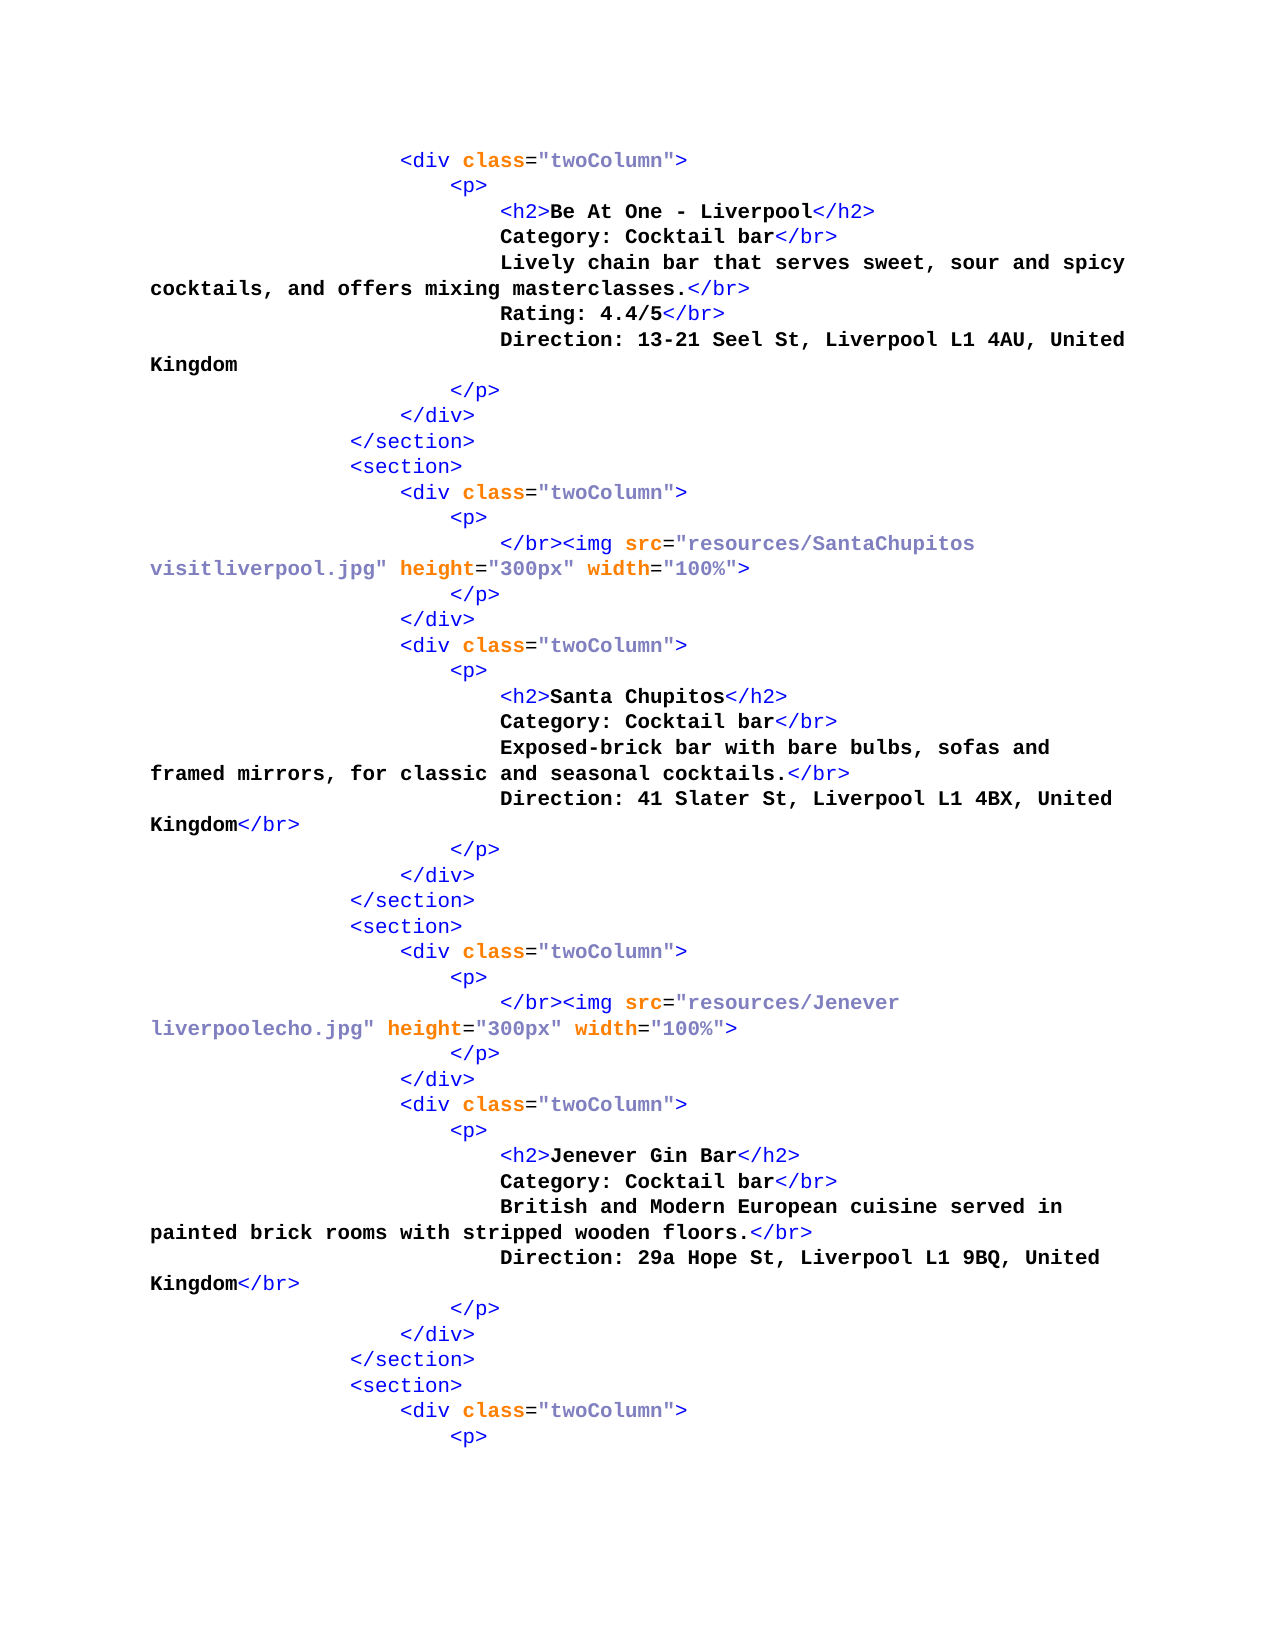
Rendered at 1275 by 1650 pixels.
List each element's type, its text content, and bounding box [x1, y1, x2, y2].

text </p> [150, 1298, 1125, 1322]
text British and Modern European cuisine served in painted brick rooms with stripped wooden floors.</br> [150, 1196, 1125, 1246]
text <h2>Be At One - Liverpool</h2> [150, 201, 1125, 225]
text </div> [150, 609, 1125, 633]
text </br><img src="resources/Jenever liverpoolecho.jpg" height="300px" width="100%"> [150, 992, 1125, 1041]
text <section> [150, 456, 1125, 480]
text Rating: 4.4/5</br> [150, 303, 1125, 327]
text </div> [150, 405, 1125, 429]
text <p> [150, 967, 1125, 990]
text </section> [150, 431, 1125, 454]
text Direction: 13-21 Seel St, Liverpool L1 4AU, United Kingdom [150, 329, 1125, 378]
text </br><img src="resources/SantaChupitos visitliverpool.jpg" height="300px" width="100%"> [150, 533, 1125, 582]
text </section> [150, 890, 1125, 914]
text </p> [150, 584, 1125, 607]
text <section> [150, 916, 1125, 939]
text <p> [150, 507, 1125, 531]
text <div class="twoColumn"> [150, 635, 1125, 658]
text Category: Cocktail bar</br> [150, 227, 1125, 250]
text <div class="twoColumn"> [150, 1094, 1125, 1118]
text </section> [150, 1349, 1125, 1373]
text </p> [150, 1043, 1125, 1067]
text Category: Cocktail bar</br> [150, 711, 1125, 735]
text </p> [150, 839, 1125, 863]
text <div class="twoColumn"> [150, 482, 1125, 505]
text <h2>Santa Chupitos</h2> [150, 686, 1125, 709]
text Exposed-brick bar with bare bulbs, sofas and framed mirrors, for classic and seasonal cocktails.</br> [150, 737, 1125, 786]
text <h2>Jenever Gin Bar</h2> [150, 1145, 1125, 1169]
text Lively chain bar that serves sweet, sour and spicy cocktails, and offers mixing masterclasses.</br> [150, 252, 1125, 301]
text </p> [150, 380, 1125, 403]
text <div class="twoColumn"> [150, 150, 1125, 174]
text <p> [150, 660, 1125, 684]
text <p> [150, 176, 1125, 199]
text <p> [150, 1120, 1125, 1143]
text Direction: 41 Slater St, Liverpool L1 4BX, United Kingdom</br> [150, 788, 1125, 837]
text Direction: 29a Hope St, Liverpool L1 9BQ, United Kingdom</br> [150, 1247, 1125, 1297]
text </div> [150, 864, 1125, 888]
text Category: Cocktail bar</br> [150, 1171, 1125, 1194]
text <section> [150, 1375, 1125, 1399]
text <div class="twoColumn"> [150, 1401, 1125, 1424]
text <div class="twoColumn"> [150, 941, 1125, 965]
text <p> [150, 1426, 1125, 1450]
text </div> [150, 1069, 1125, 1092]
text </div> [150, 1324, 1125, 1348]
